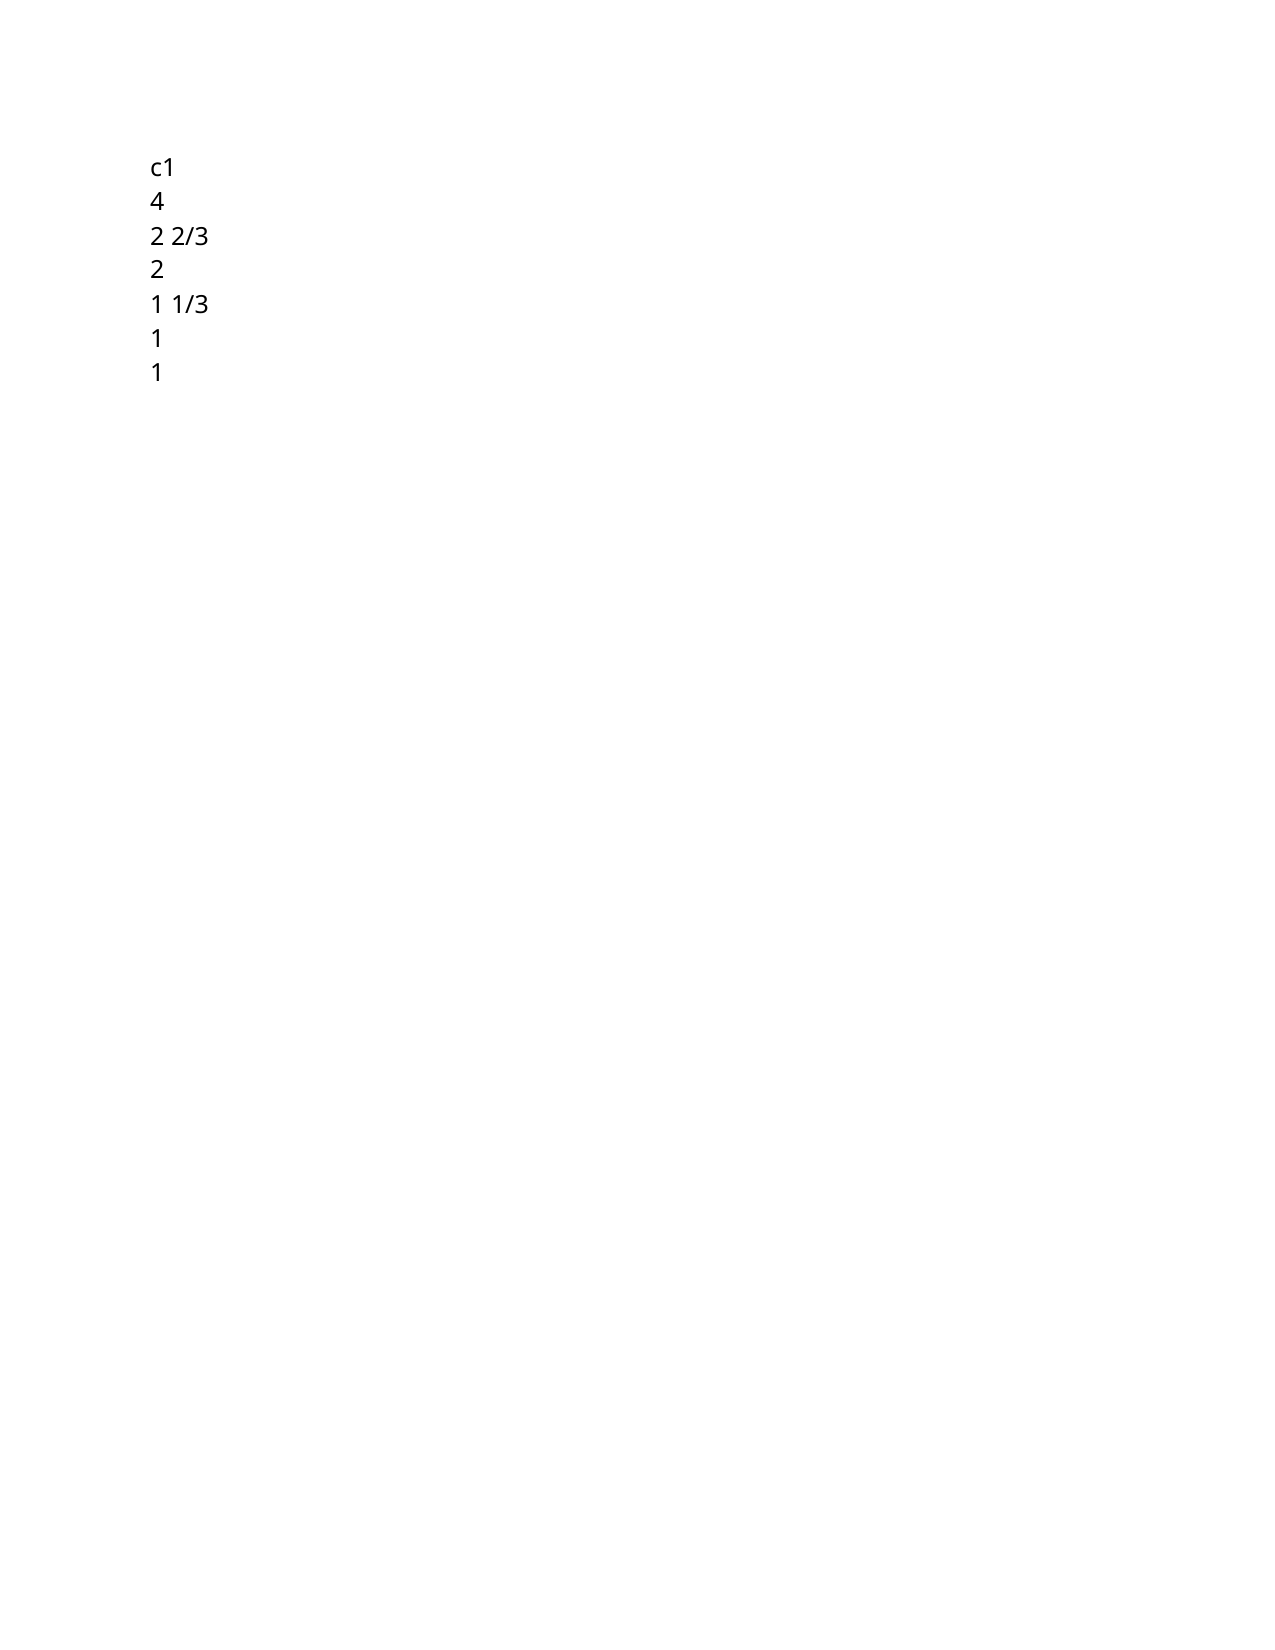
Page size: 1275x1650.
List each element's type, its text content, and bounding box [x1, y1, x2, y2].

text 2 2/3 [150, 218, 1125, 252]
text 2 [150, 252, 1125, 286]
text c1 [150, 150, 1125, 184]
text 1 [150, 354, 1125, 388]
text 4 [150, 184, 1125, 218]
text 1 1/3 [150, 286, 1125, 320]
text 1 [150, 320, 1125, 354]
